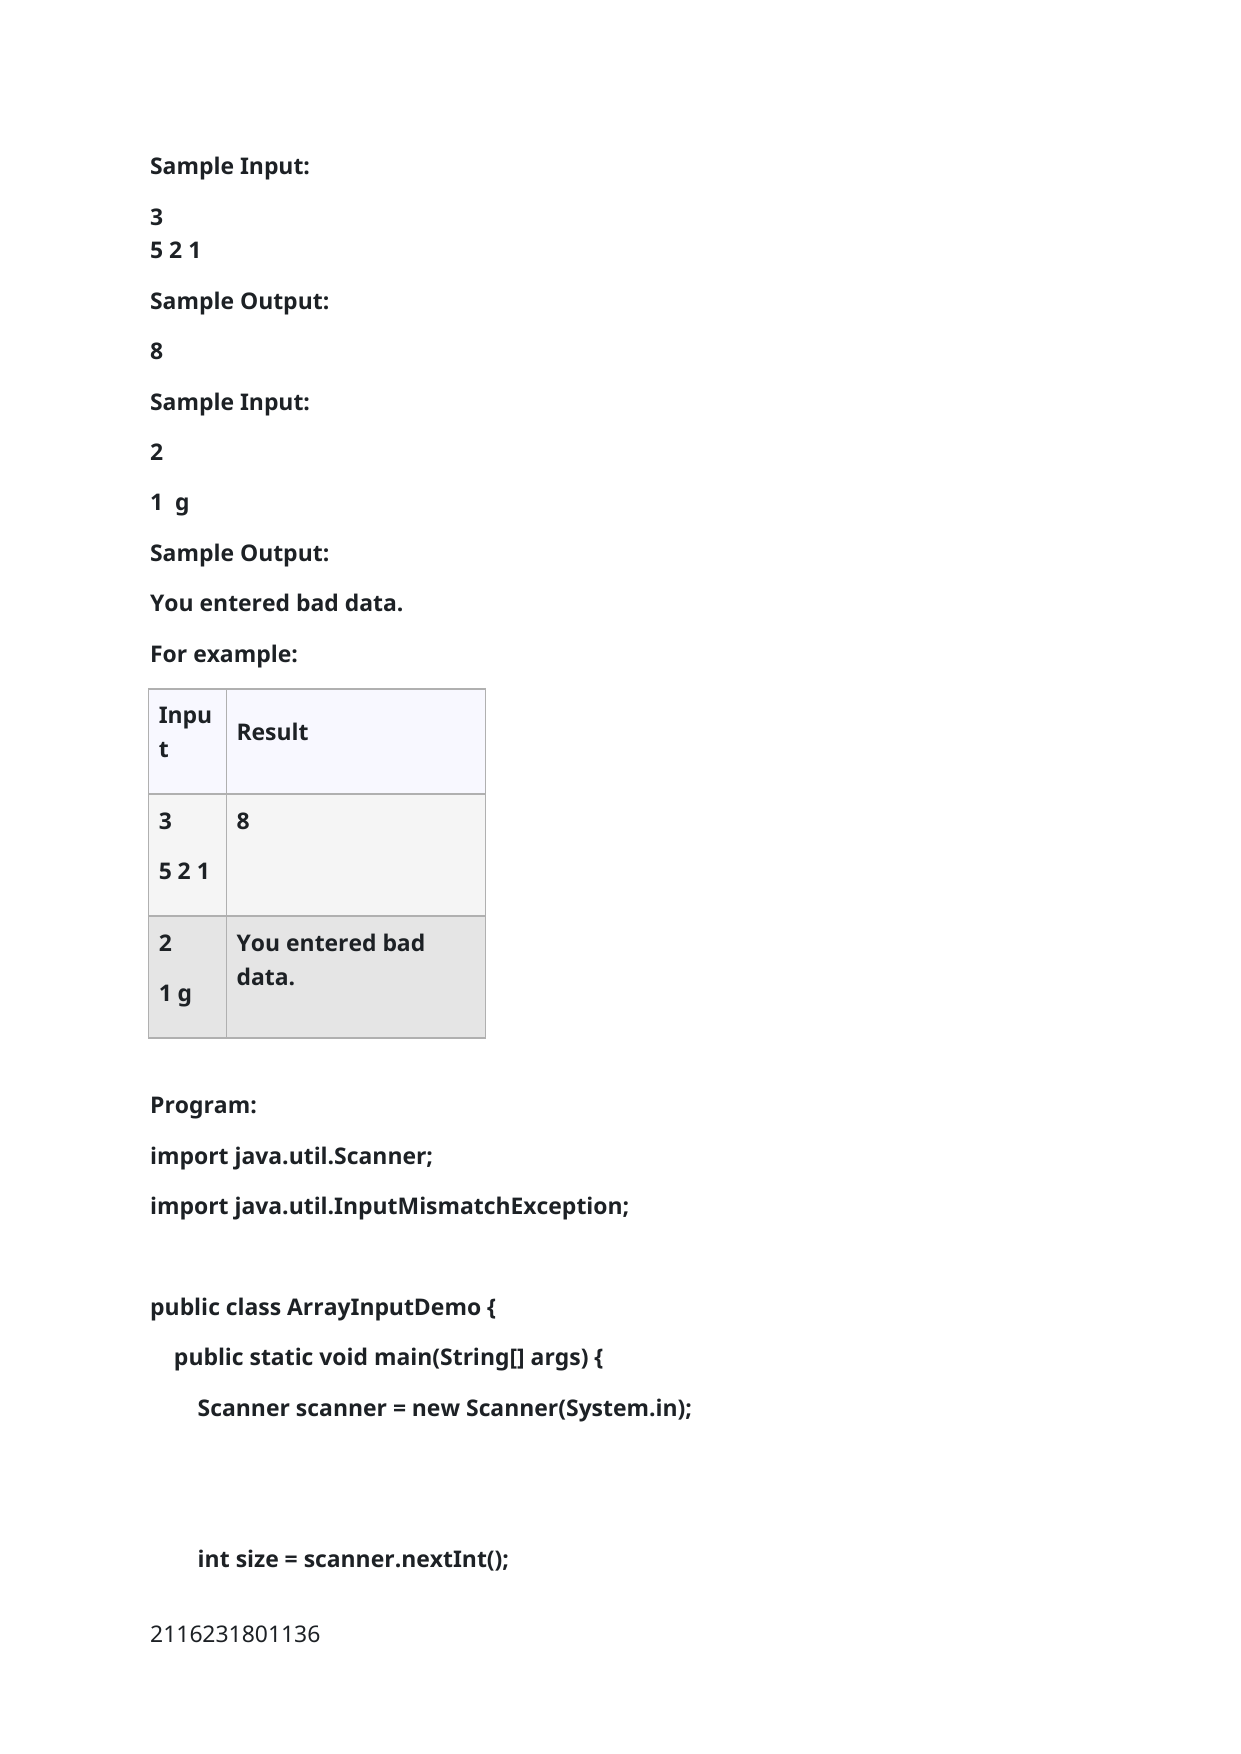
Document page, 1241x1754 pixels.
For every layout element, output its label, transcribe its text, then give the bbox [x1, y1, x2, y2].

text public class ArrayInputDemo { [150, 1291, 1090, 1322]
text 2 [150, 436, 1090, 467]
table_cell 3 5 2 1 [149, 795, 226, 915]
text 1 g [150, 486, 1090, 517]
text For example: [150, 637, 1090, 669]
table_cell You entered bad data. [227, 917, 485, 1037]
text 8 [150, 335, 1090, 366]
table_header Result [227, 690, 485, 793]
text Program: [150, 1089, 1090, 1120]
text Scanner scanner = new Scanner(System.in); [150, 1392, 1090, 1423]
text Sample Input: [150, 385, 1090, 417]
text Sample Output: [150, 537, 1090, 568]
text 3 5 2 1 [150, 200, 1090, 265]
table_header Input [149, 690, 226, 793]
text import java.util.InputMismatchException; [150, 1190, 1090, 1221]
text public static void main(String[] args) { [150, 1341, 1090, 1372]
text import java.util.Scanner; [150, 1139, 1090, 1171]
table_cell 8 [227, 795, 485, 915]
text Sample Output: [150, 284, 1090, 316]
text int size = scanner.nextInt(); [150, 1543, 1090, 1574]
table_cell 2 1 g [149, 917, 226, 1037]
text Sample Input: [150, 150, 1090, 181]
text You entered bad data. [150, 587, 1090, 618]
